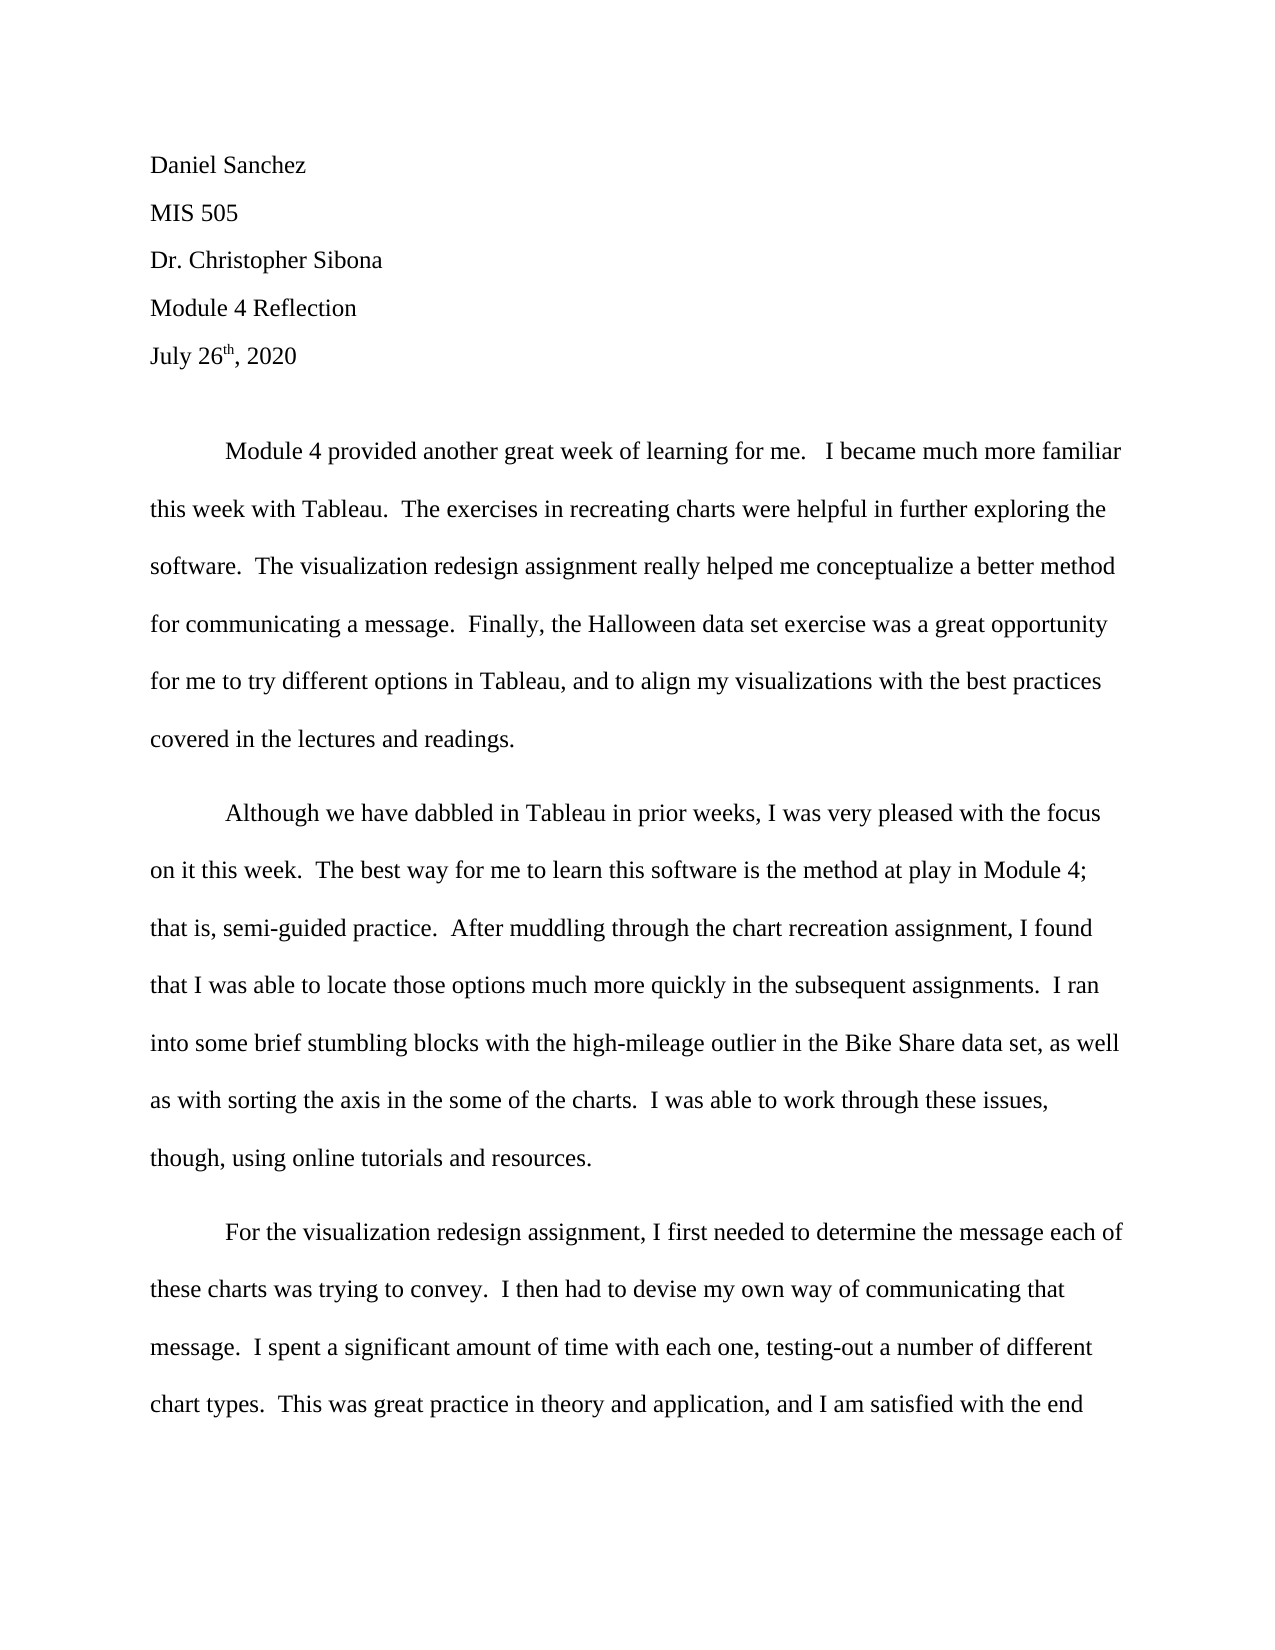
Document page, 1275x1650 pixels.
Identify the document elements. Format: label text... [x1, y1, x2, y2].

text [150, 1217, 1125, 1418]
text Daniel Sanchez [150, 150, 1125, 179]
text MIS 505 [150, 198, 1125, 226]
text Although we have dabbled in Tableau in prior weeks, I was very pleased with the focus on it this week. The best way for me to learn this software is the method at play in Module 4; that is, semi-guided practice. After muddling through the chart recreation assignment, I found that I was able to locate those options much more quickly in the subsequent assignments. I ran into some brief stumbling blocks with the high-mileage outlier in the Bike Share data set, as well as with sorting the axis in the some of the charts. I was able to work through these issues, though, using online tutorials and resources. [150, 798, 1125, 1172]
text July 26th, 2020 [150, 341, 1125, 369]
text Module 4 provided another great week of learning for me. I became much more familiar this week with Tableau. The exercises in recreating charts were helpful in further exploring the software. The visualization redesign assignment really helped me conceptualize a better method for communicating a message. Finally, the Halloween data set exercise was a great opportunity for me to try different options in Tableau, and to align my visualizations with the best practices covered in the lectures and readings. [150, 436, 1125, 752]
text Dr. Christopher Sibona [150, 245, 1125, 274]
text Module 4 Reflection [150, 293, 1125, 322]
